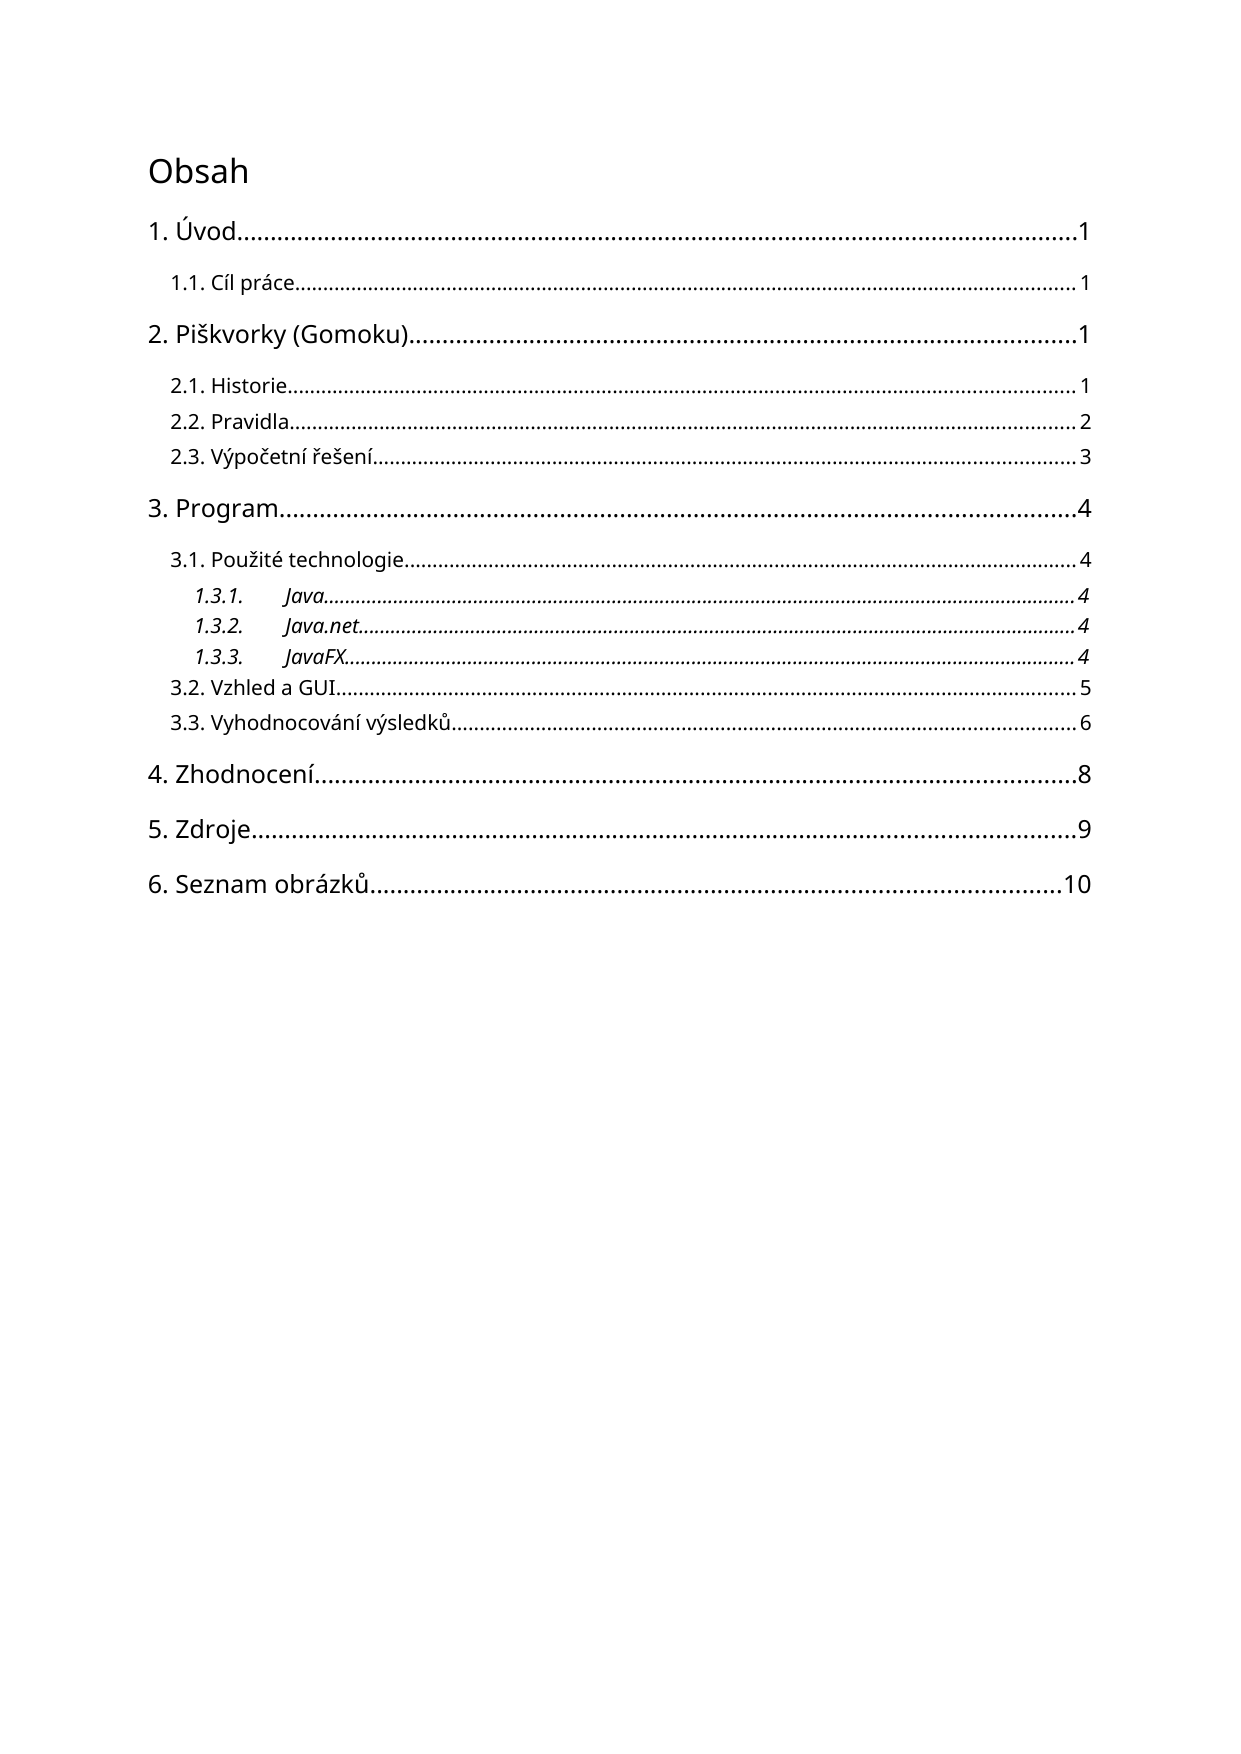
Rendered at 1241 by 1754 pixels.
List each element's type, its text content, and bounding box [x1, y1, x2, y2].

text 2.3. Výpočetní řešení 3 [170, 442, 1092, 471]
text 3. Program 4 [148, 490, 1092, 524]
text 3.2. Vzhled a GUI 5 [170, 673, 1092, 701]
text 2.1. Historie 1 [170, 371, 1092, 400]
text 3.1. Použité technologie 4 [170, 545, 1092, 574]
text 3.3. Vyhodnocování výsledků 6 [170, 708, 1092, 737]
text 1.3.2. Java.net 4 [193, 612, 1092, 640]
text 1.3.1. Java 4 [193, 581, 1092, 609]
text 1.1. Cíl práce 1 [170, 268, 1092, 297]
text 5. Zdroje 9 [148, 811, 1092, 845]
text 1. Úvod 1 [148, 213, 1092, 247]
text 2.2. Pravidla 2 [170, 407, 1092, 435]
text 1.3.3. JavaFX 4 [193, 642, 1092, 671]
text 2. Piškvorky (Gomoku) 1 [148, 316, 1092, 350]
text 4. Zhodnocení 8 [148, 756, 1092, 790]
text Obsah [148, 148, 1092, 193]
text 6. Seznam obrázků 10 [148, 866, 1092, 900]
